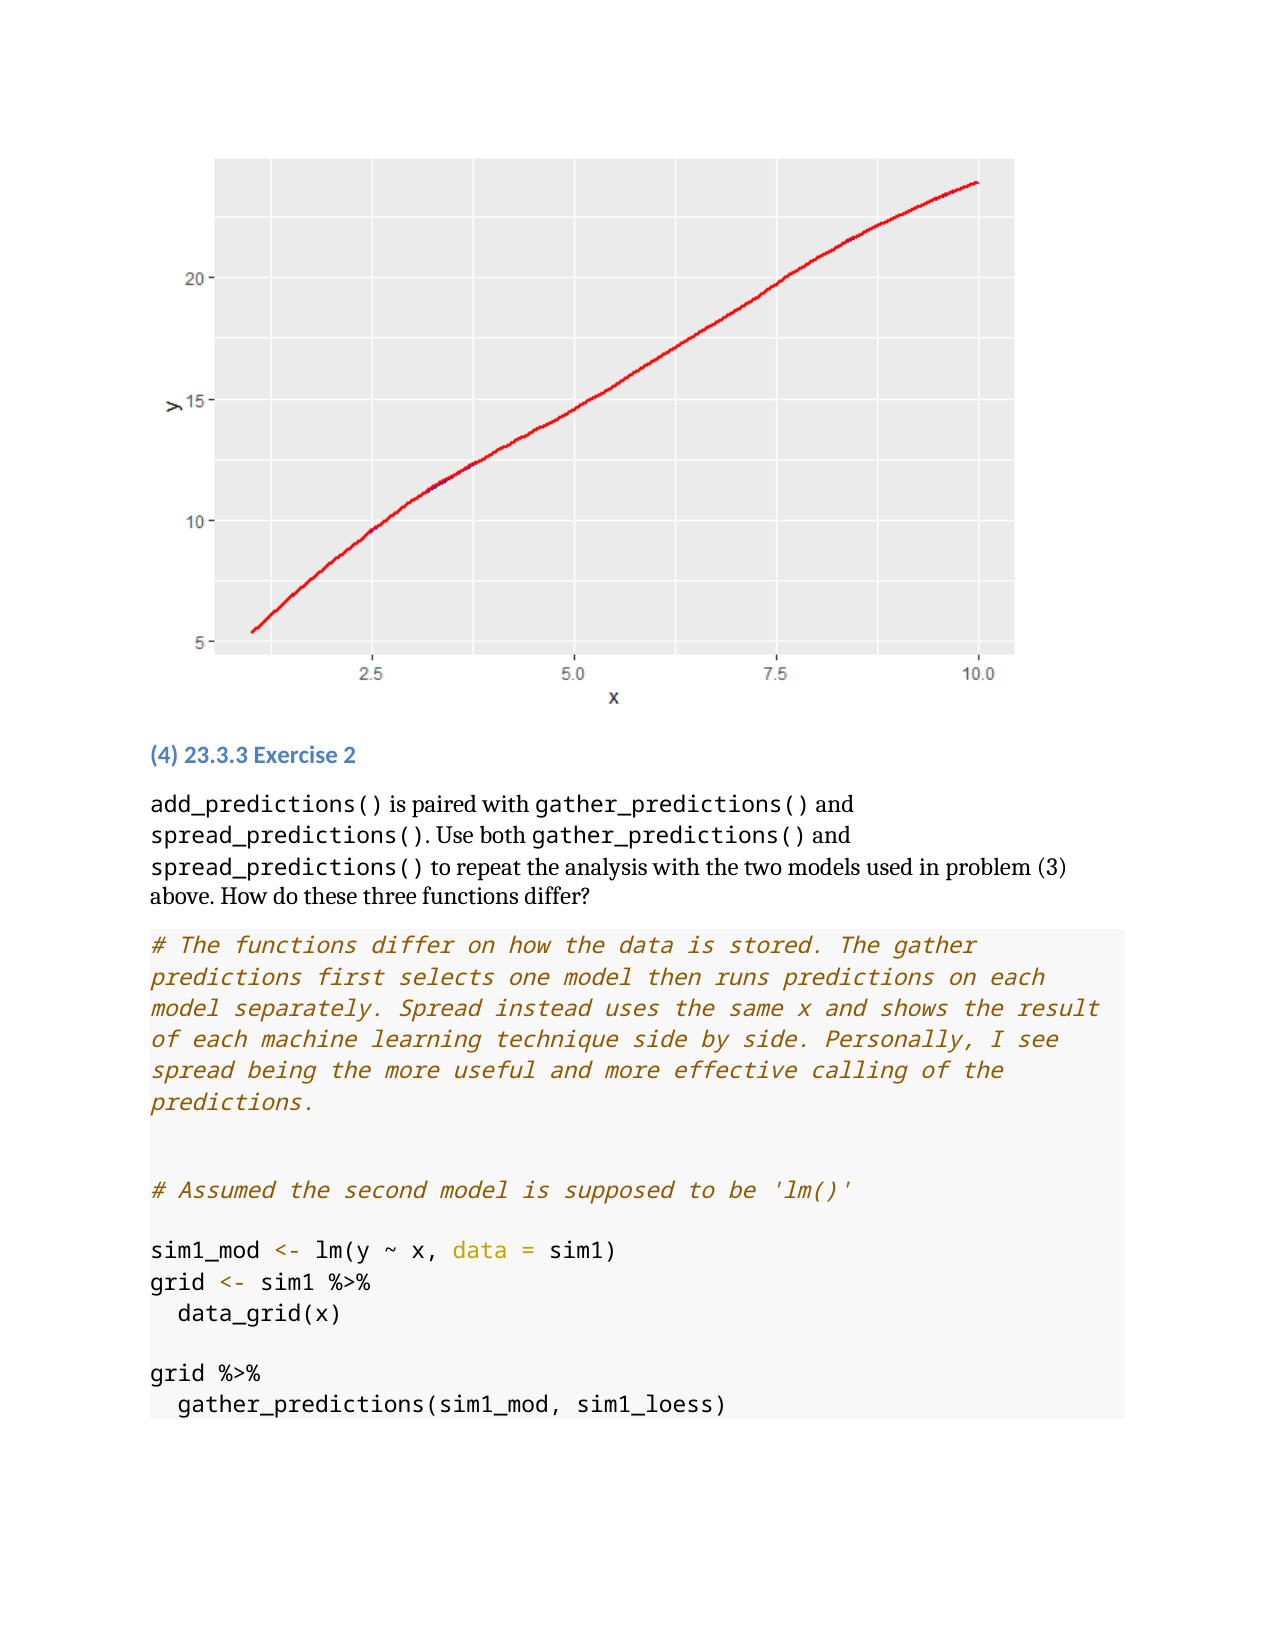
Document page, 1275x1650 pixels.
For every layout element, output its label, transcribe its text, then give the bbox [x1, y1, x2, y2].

picture [150, 150, 1025, 718]
text # The functions differ on how the data is stored. The gather predictions first selects one model then runs predictions on each model separately. Spread instead uses the same x and shows the result of each machine learning technique side by side. Personally, I see spread being the more useful and more effective calling of the predictions. # Assumed the second model is supposed to be 'lm()' sim1_mod <- lm(y ~ x, data = sim1) grid <- sim1 %>% data_grid(x) grid %>% gather_predictions(sim1_mod, sim1_loess) [150, 929, 1125, 1419]
text add_predictions() is paired with gather_predictions() and spread_predictions(). Use both gather_predictions() and spread_predictions() to repeat the analysis with the two models used in problem (3) above. How do these three functions differ? [150, 788, 1125, 911]
subtitle (4) 23.3.3 Exercise 2 [150, 739, 1125, 769]
